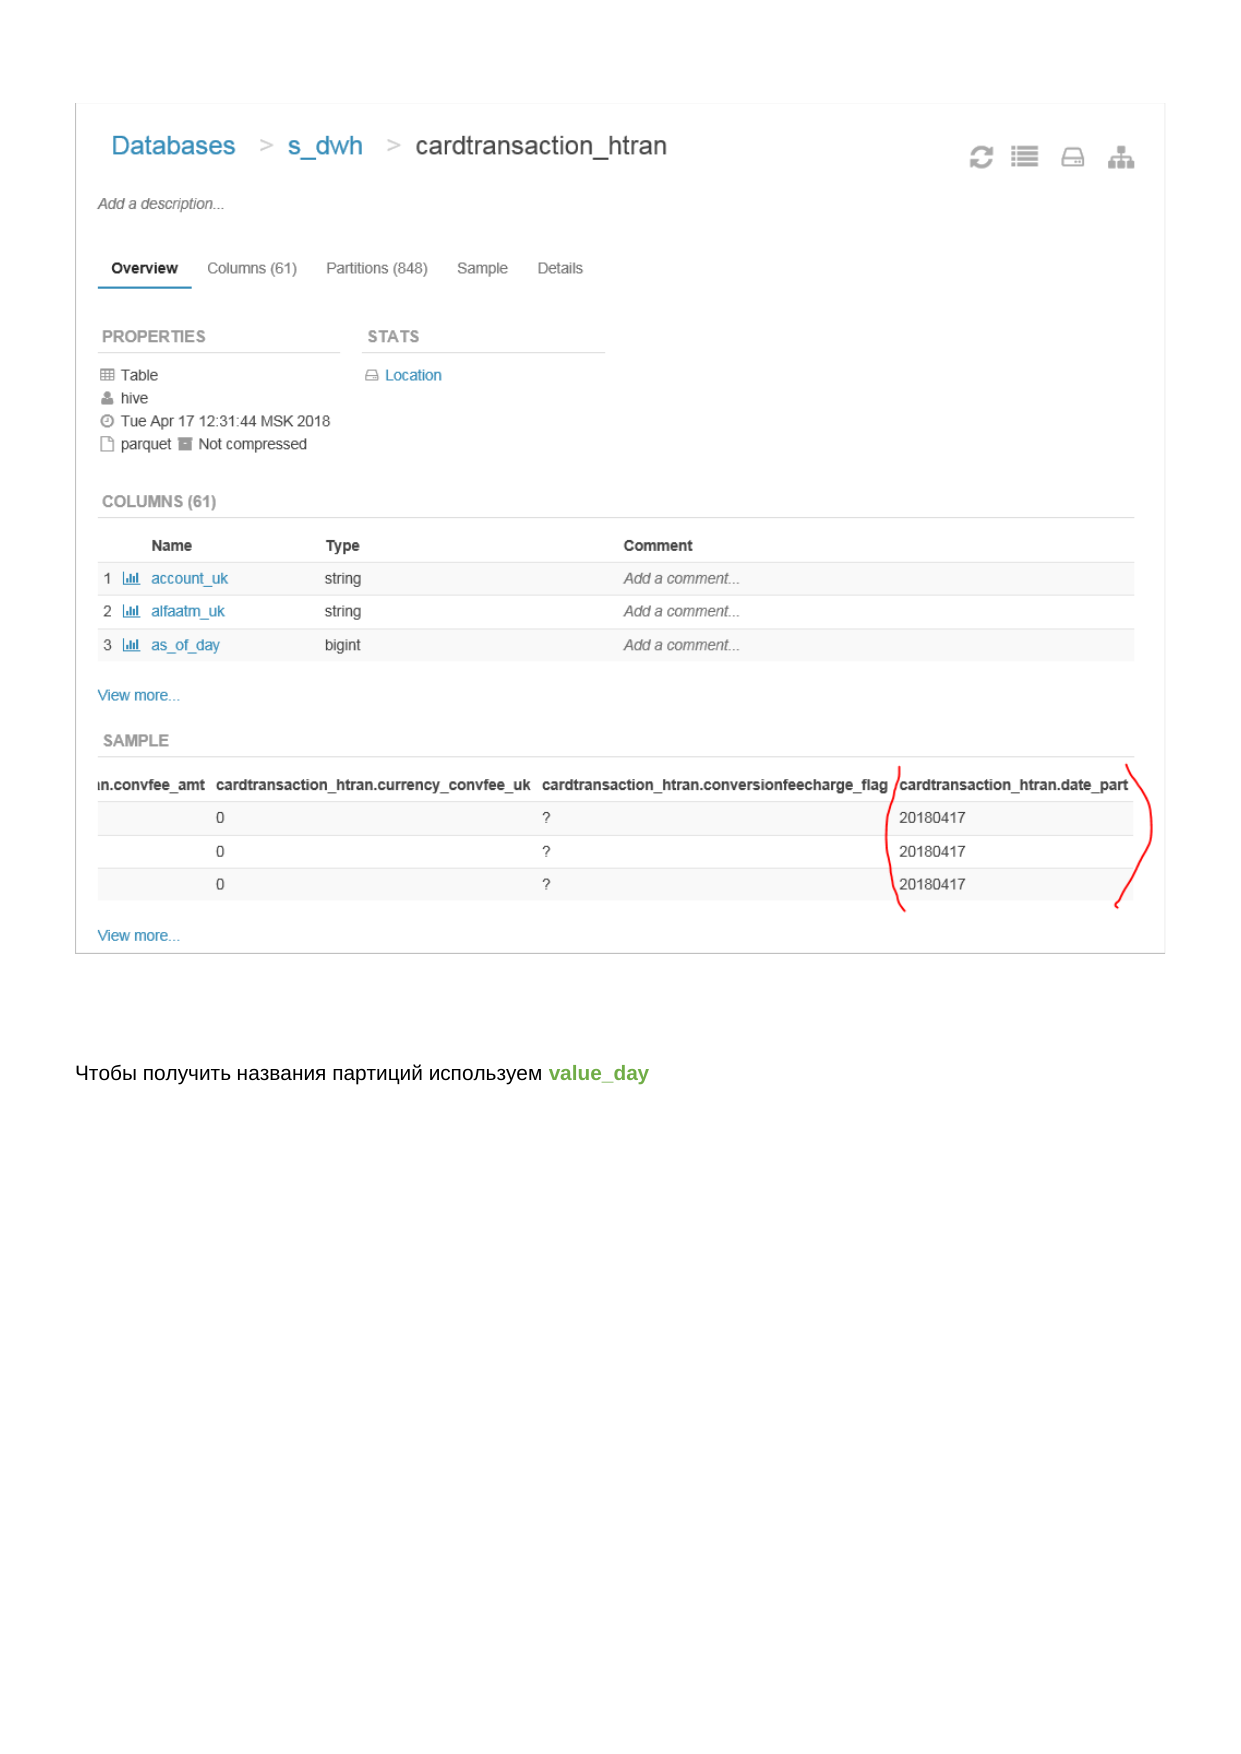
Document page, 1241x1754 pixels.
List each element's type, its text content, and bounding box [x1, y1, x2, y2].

picture [75, 103, 1166, 954]
text Чтобы получить названия партиций используем value_day [75, 1061, 1165, 1085]
